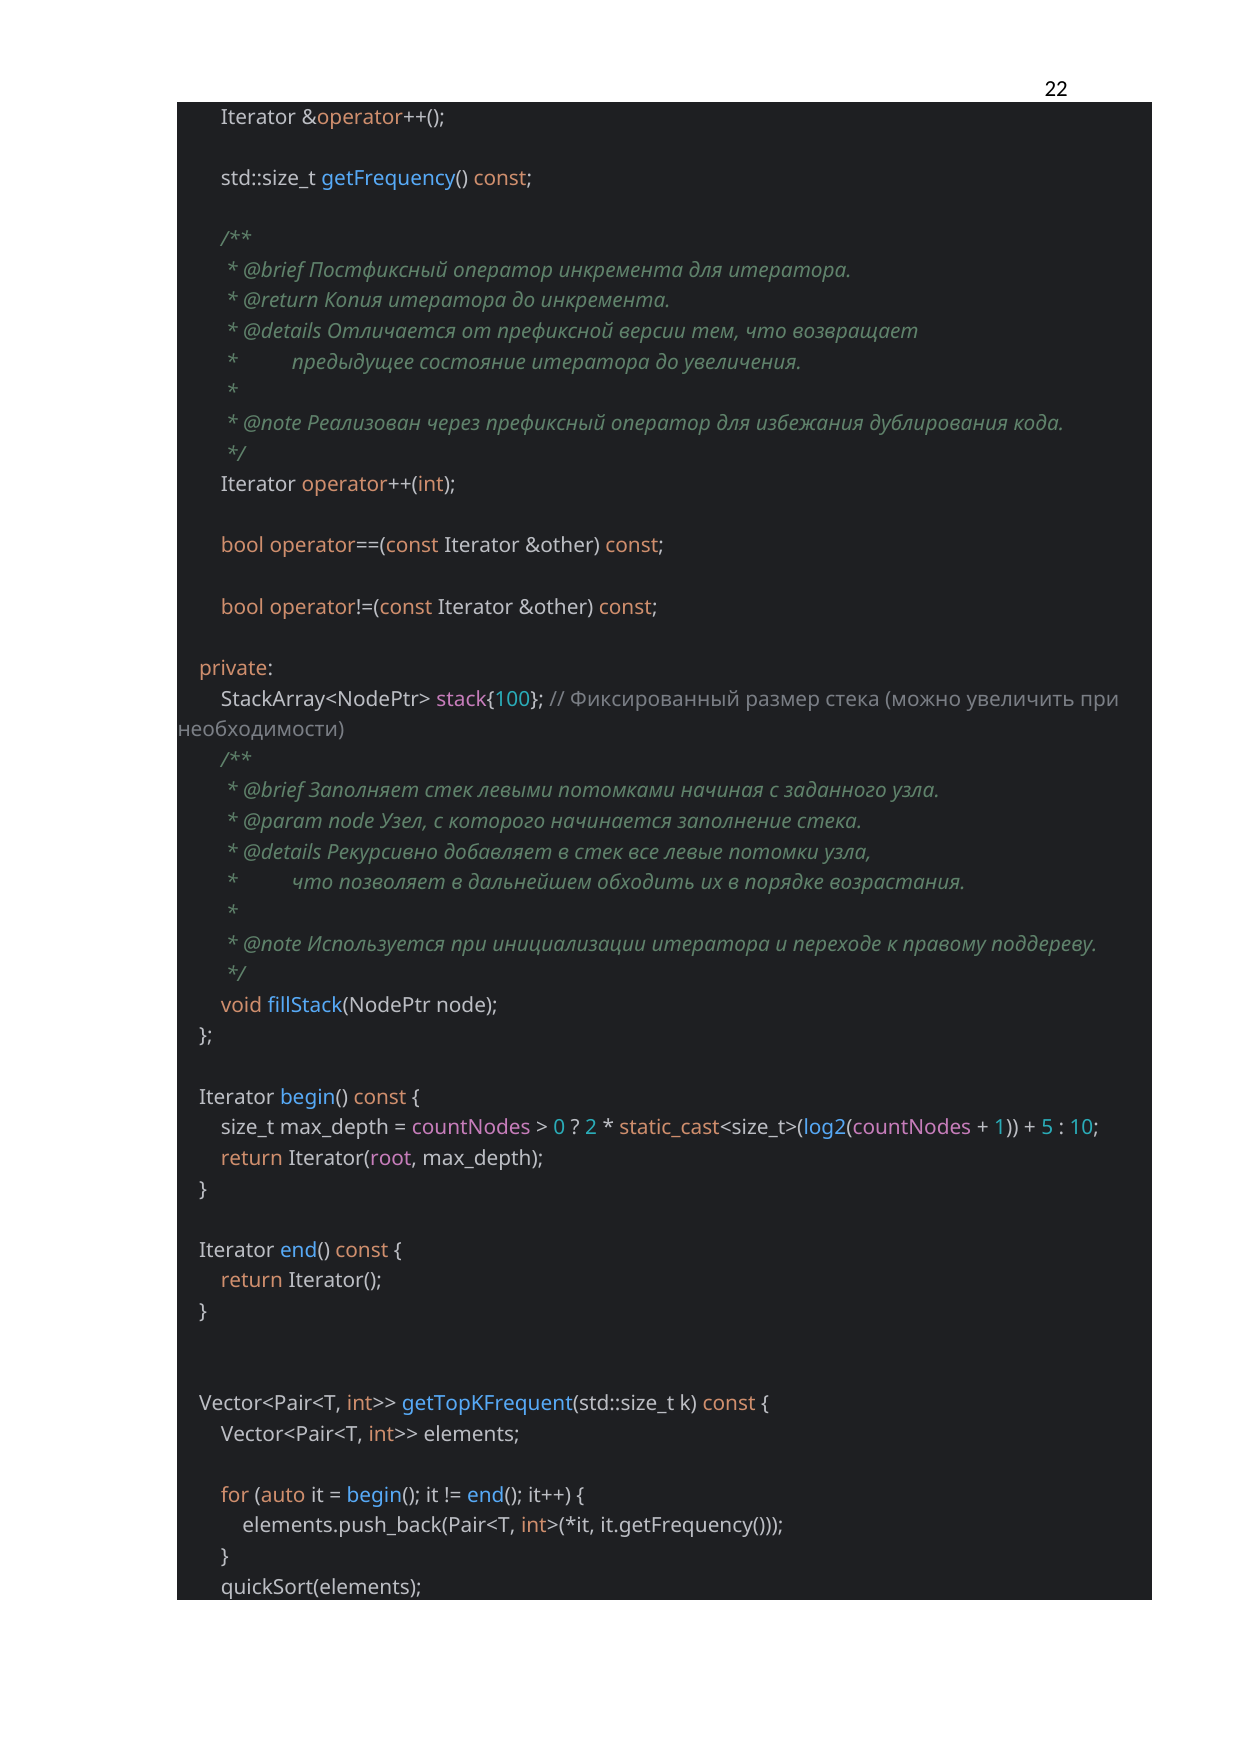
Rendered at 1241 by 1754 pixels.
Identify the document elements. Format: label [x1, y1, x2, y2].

text [177, 102, 1152, 1600]
